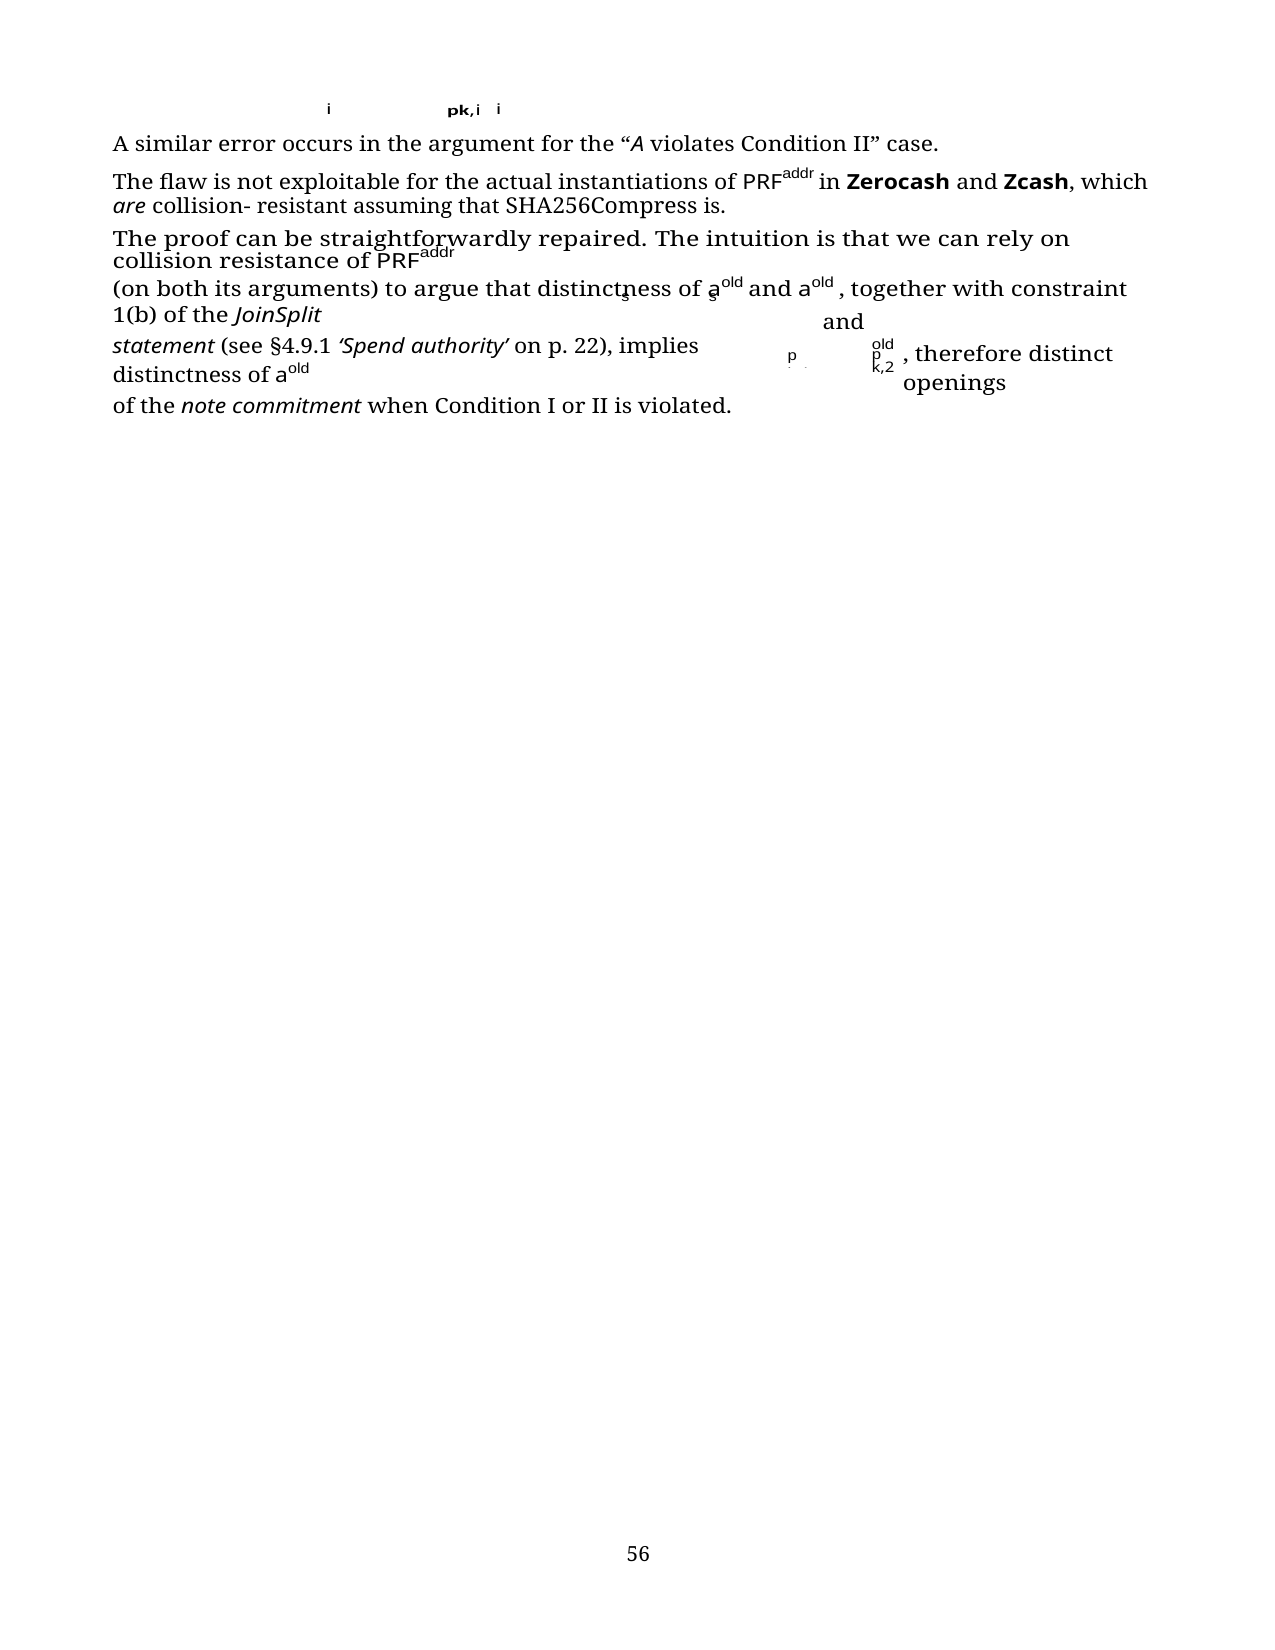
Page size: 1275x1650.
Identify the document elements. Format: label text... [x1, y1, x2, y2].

text , therefore distinct openings [904, 339, 1175, 396]
text old pk,2 [872, 340, 903, 377]
text The flaw is not exploitable for the actual instantiations of PRFaddr in Zerocash and Zcash, which are collision- resistant assuming that SHA256Compress is. [112, 168, 1175, 220]
text of the note commitment when Condition I or II is violated. [112, 396, 1175, 418]
text A similar error occurs in the argument for the “A violates Condition II” case. [112, 119, 1175, 159]
text i pk,i i [326, 102, 1175, 119]
text (on both its arguments) to argue that distinctness of aold and aold , together with constraint 1(b) of the JoinSplit [112, 277, 1175, 327]
text statement (see §4.9.1 ‘Spend authority’ on p. 22), implies distinctness of aold [112, 331, 817, 389]
text The proof can be straightforwardly repaired. The intuition is that we can rely on collision resistance of PRFaddr [112, 229, 1175, 272]
